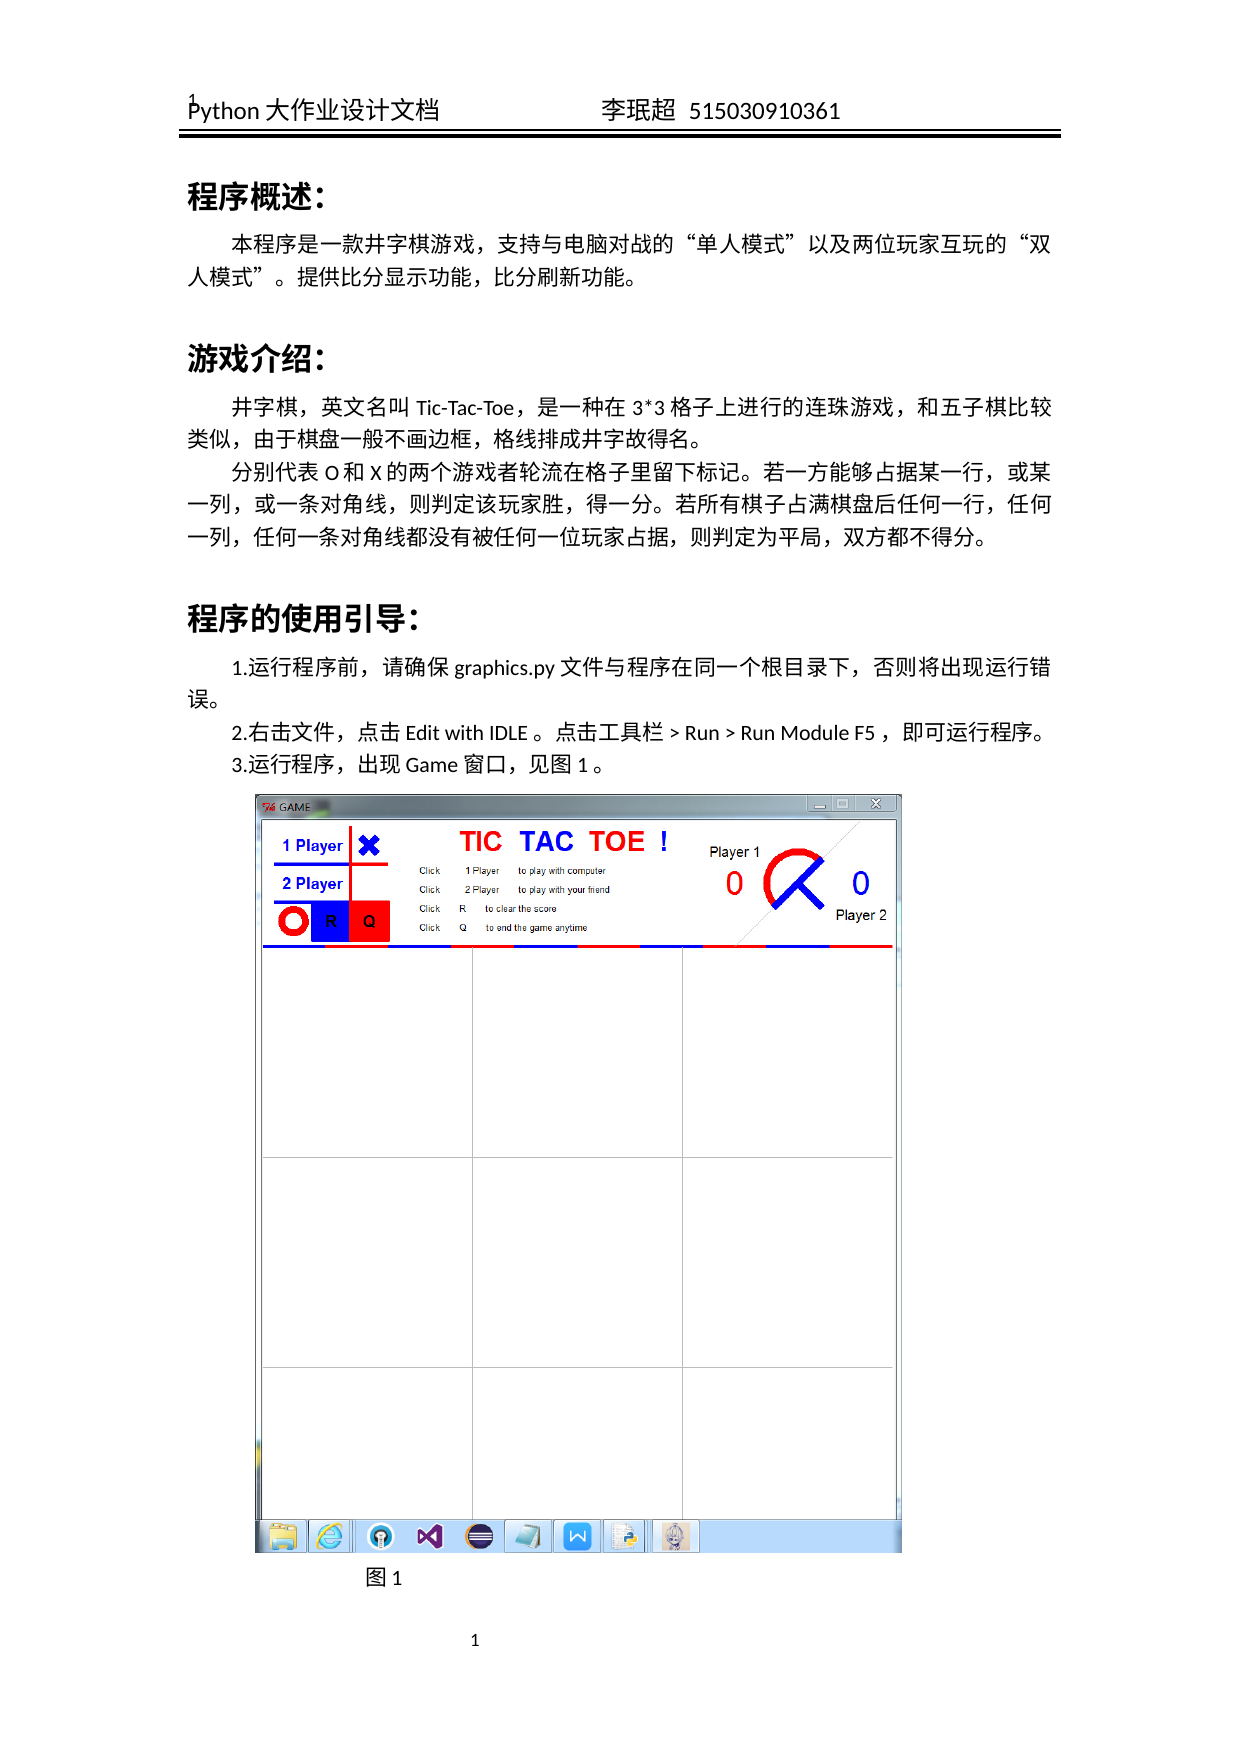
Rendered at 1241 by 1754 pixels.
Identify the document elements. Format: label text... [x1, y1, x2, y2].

list 运行程序前，请确保graphics.py文件与程序在同一个根目录下，否则将出现运行错误。 [187, 649, 1053, 714]
text 程序的使用引导： [187, 584, 1053, 649]
text 本程序是一款井字棋游戏，支持与电脑对战的“单人模式”以及两位玩家互玩的“双人模式”。提供比分显示功能，比分刷新功能。 [187, 227, 1053, 292]
text 2.右击文件，点击Edit with IDLE 。点击工具栏 > Run > Run Module F5 ，即可运行程序。 [187, 714, 1053, 747]
text 游戏介绍： [187, 324, 1053, 389]
text 分别代表O和X的两个游戏者轮流在格子里留下标记。若一方能够占据某一行，或某一列，或一条对角线，则判定该玩家胜，得一分。若所有棋子占满棋盘后任何一行，任何一列，任何一条对角线都没有被任何一位玩家占据，则判定为平局，双方都不得分。 [187, 454, 1053, 552]
text 图1 [187, 1559, 1053, 1592]
text 井字棋，英文名叫Tic-Tac-Toe，是一种在3*3格子上进行的连珠游戏，和五子棋比较类似，由于棋盘一般不画边框，格线排成井字故得名。 [187, 389, 1053, 454]
picture [255, 794, 902, 1553]
text 3.运行程序，出现Game 窗口，见图1 。 [187, 747, 1053, 779]
text 程序概述： [187, 162, 1053, 227]
